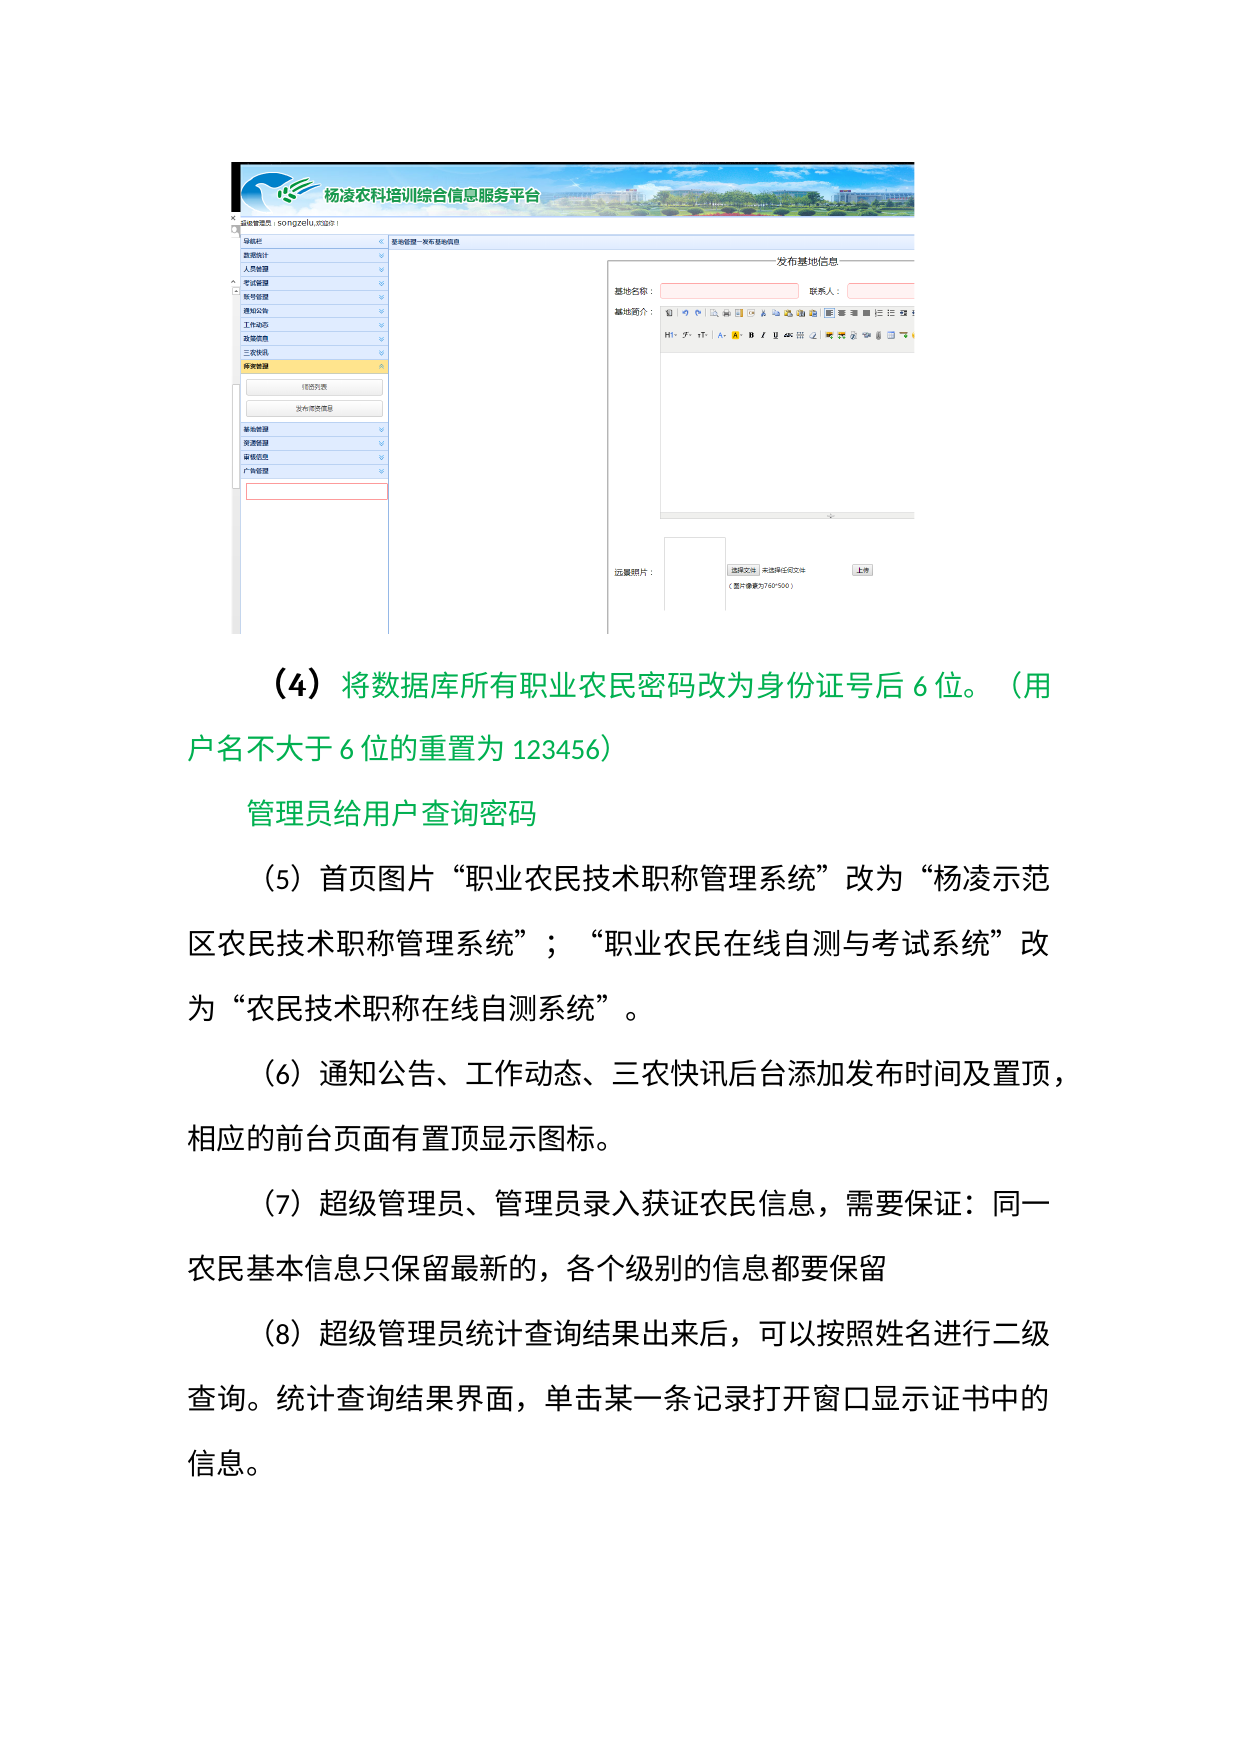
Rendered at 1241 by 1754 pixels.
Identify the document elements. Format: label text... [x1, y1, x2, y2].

text （7）超级管理员、管理员录入获证农民信息，需要保证：同一农民基本信息只保留最新的，各个级别的信息都要保留 [187, 1169, 1053, 1299]
picture [231, 162, 915, 634]
text （8）超级管理员统计查询结果出来后，可以按照姓名进行二级查询。统计查询结果界面，单击某一条记录打开窗口显示证书中的信息。 [187, 1299, 1053, 1494]
text （6）通知公告、工作动态、三农快讯后台添加发布时间及置顶，相应的前台页面有置顶显示图标。 [187, 1039, 1053, 1169]
text 管理员给用户查询密码 [187, 779, 1053, 844]
text （4）将数据库所有职业农民密码改为身份证号后6位。（用户名不大于6位的重置为123456） [187, 649, 1053, 779]
text （5）首页图片“职业农民技术职称管理系统”改为“杨凌示范区农民技术职称管理系统”；“职业农民在线自测与考试系统”改为“农民技术职称在线自测系统”。 [187, 844, 1053, 1039]
